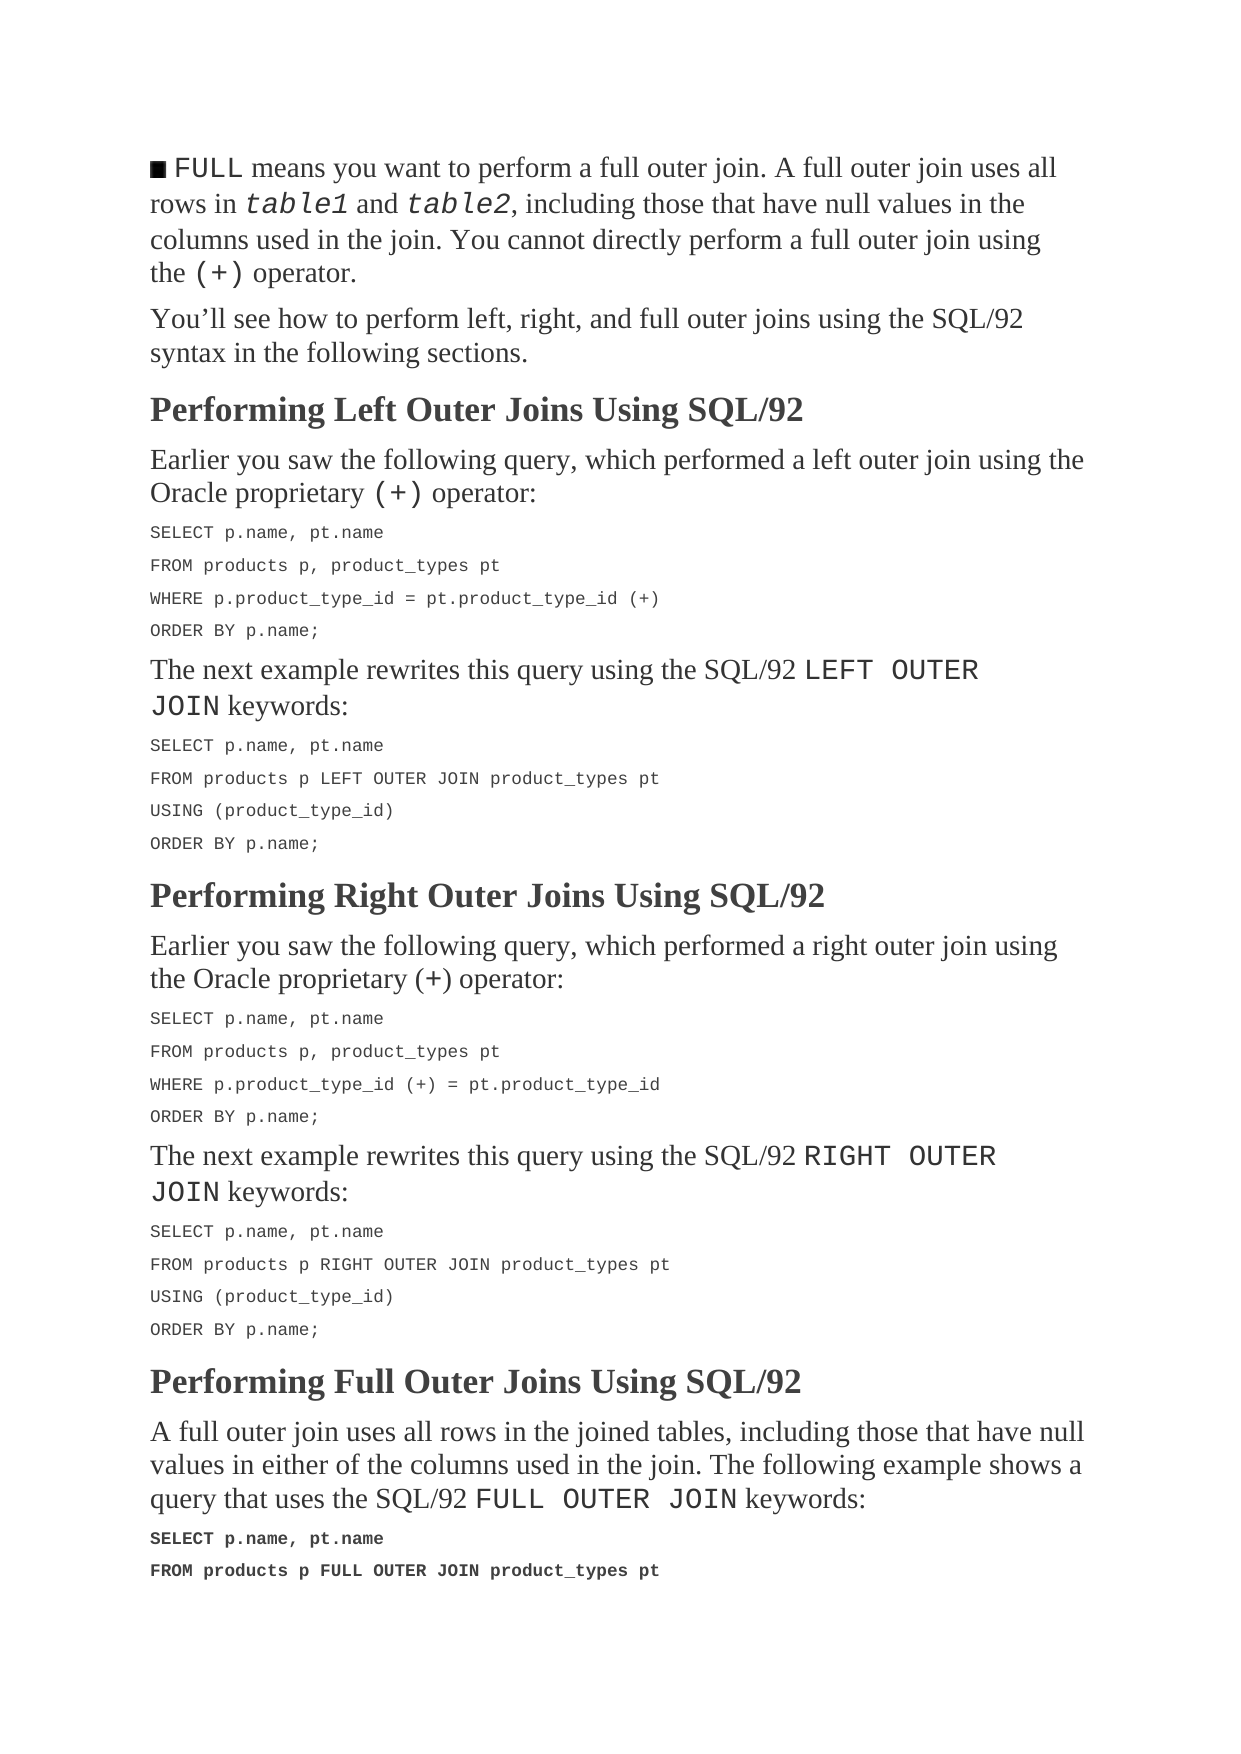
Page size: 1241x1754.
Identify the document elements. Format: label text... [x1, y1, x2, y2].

text SELECT p.name, pt.name [150, 737, 1090, 757]
text FROM products p RIGHT OUTER JOIN product_types pt [150, 1255, 1090, 1275]
text Earlier you saw the following query, which performed a left outer join using the Oracle proprietary (+) operator: [150, 442, 1090, 512]
text Performing Left Outer Joins Using SQL/92 [150, 389, 1090, 429]
text FROM products p, product_types pt [150, 1043, 1090, 1063]
text The next example rewrites this query using the SQL/92 RIGHT OUTER JOIN keywords: [150, 1138, 1090, 1210]
text SELECT p.name, pt.name [150, 524, 1090, 544]
text SELECT p.name, pt.name [150, 1222, 1090, 1243]
text Performing Full Outer Joins Using SQL/92 [150, 1360, 1090, 1401]
text WHERE p.product_type_id (+) = pt.product_type_id [150, 1075, 1090, 1095]
text ORDER BY p.name; [150, 1108, 1090, 1128]
text You’ll see how to perform left, right, and full outer joins using the SQL/92 syntax in the following sections. [150, 302, 1090, 369]
picture [150, 161, 167, 178]
text Performing Right Outer Joins Using SQL/92 [150, 874, 1090, 915]
text FULL means you want to perform a full outer join. A full outer join uses all rows in table1 and table2, including those that have null values in the columns used in the join. You cannot directly perform a full outer join using the (+) operator. [150, 150, 1090, 292]
text WHERE p.product_type_id = pt.product_type_id (+) [150, 589, 1090, 609]
text FROM products p FULL OUTER JOIN product_types pt [150, 1562, 1090, 1582]
text ORDER BY p.name; [150, 834, 1090, 854]
text USING (product_type_id) [150, 1288, 1090, 1308]
text The next example rewrites this query using the SQL/92 LEFT OUTER JOIN keywords: [150, 652, 1090, 724]
text ORDER BY p.name; [150, 622, 1090, 642]
text A full outer join uses all rows in the joined tables, including those that have null values in either of the columns used in the join. The following example shows a query that uses the SQL/92 FULL OUTER JOIN keywords: [150, 1414, 1090, 1517]
text SELECT p.name, pt.name [150, 1529, 1090, 1549]
text ORDER BY p.name; [150, 1320, 1090, 1340]
text Earlier you saw the following query, which performed a right outer join using the Oracle proprietary (+) operator: [150, 928, 1090, 997]
text FROM products p LEFT OUTER JOIN product_types pt [150, 769, 1090, 789]
text FROM products p, product_types pt [150, 557, 1090, 577]
text SELECT p.name, pt.name [150, 1010, 1090, 1030]
text USING (product_type_id) [150, 802, 1090, 822]
